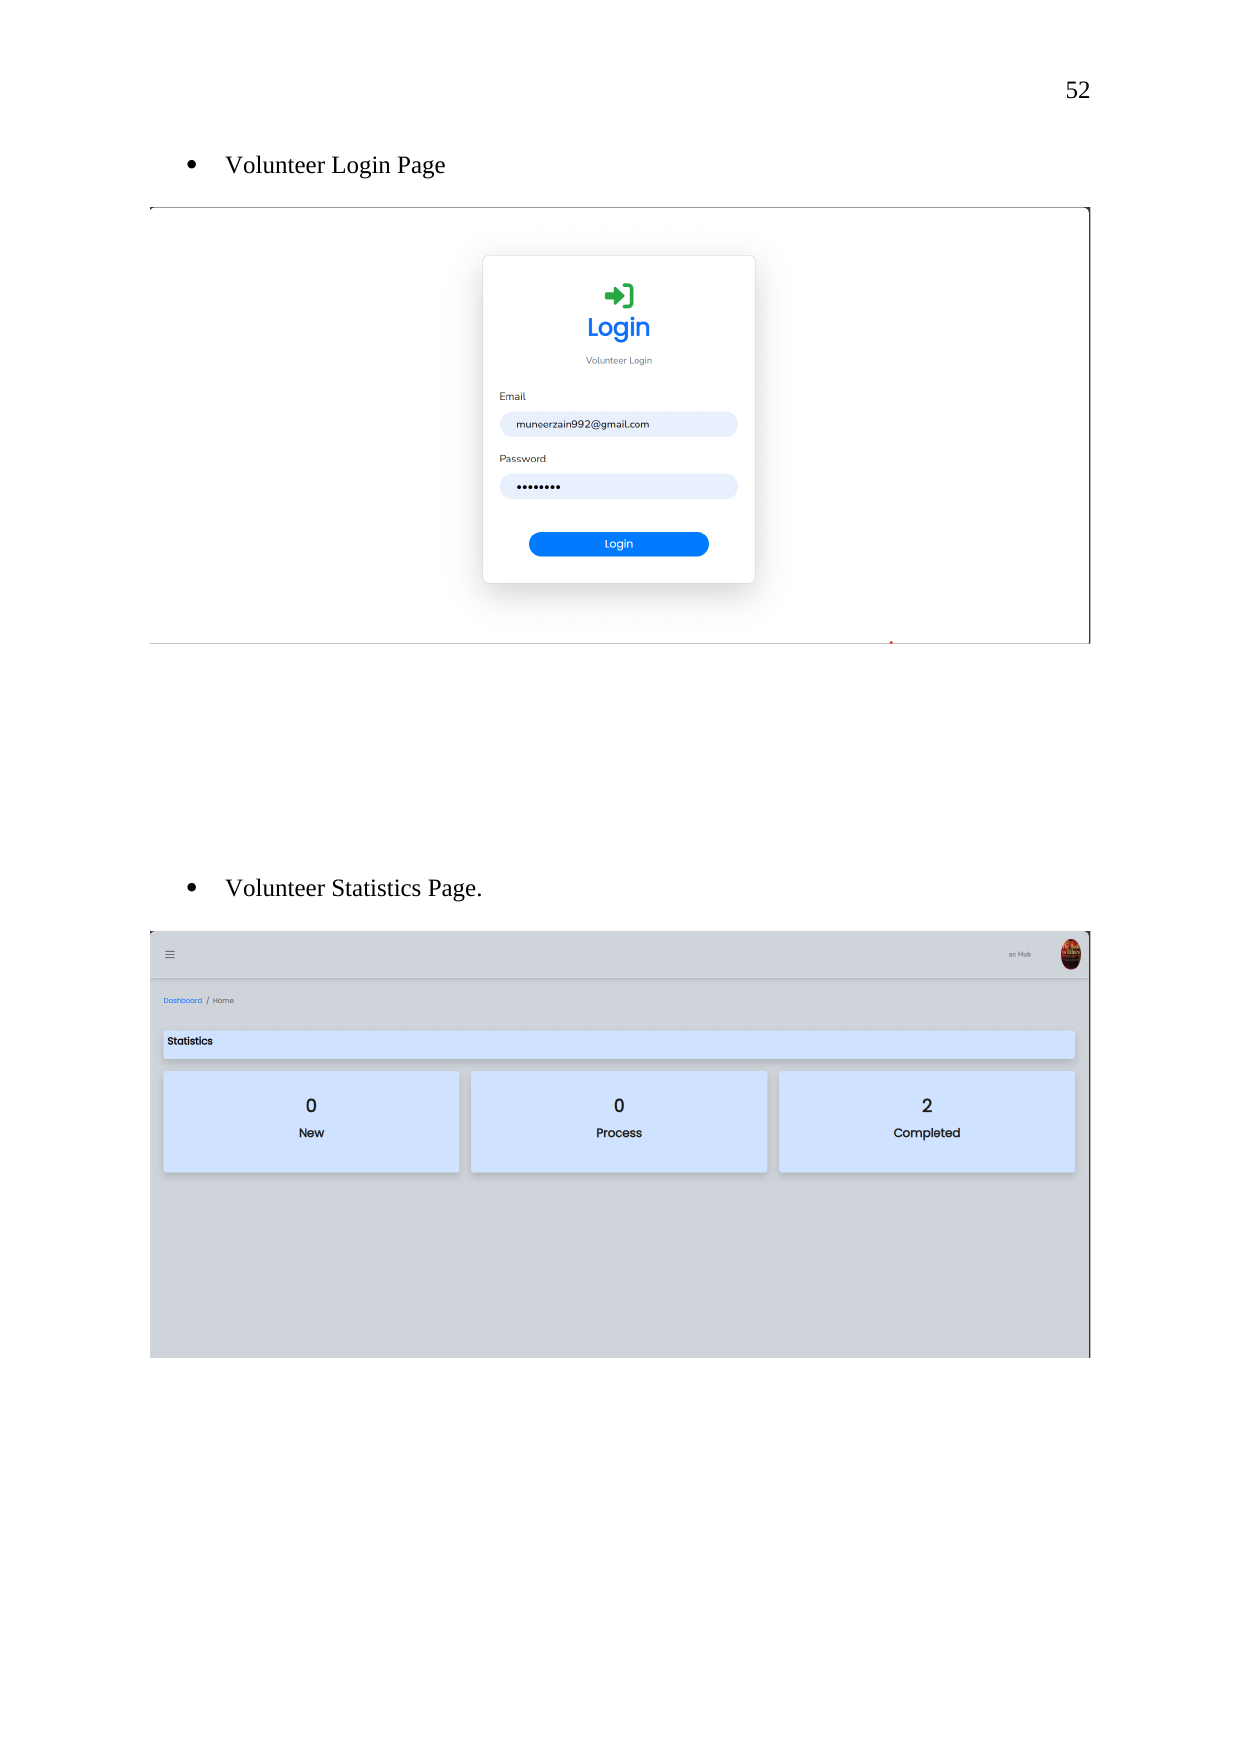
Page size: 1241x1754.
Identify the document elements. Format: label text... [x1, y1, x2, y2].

picture [150, 931, 1091, 1358]
list Volunteer Login Page [187, 150, 1090, 179]
picture [150, 207, 1091, 644]
list Volunteer Statistics Page. [187, 873, 1090, 902]
